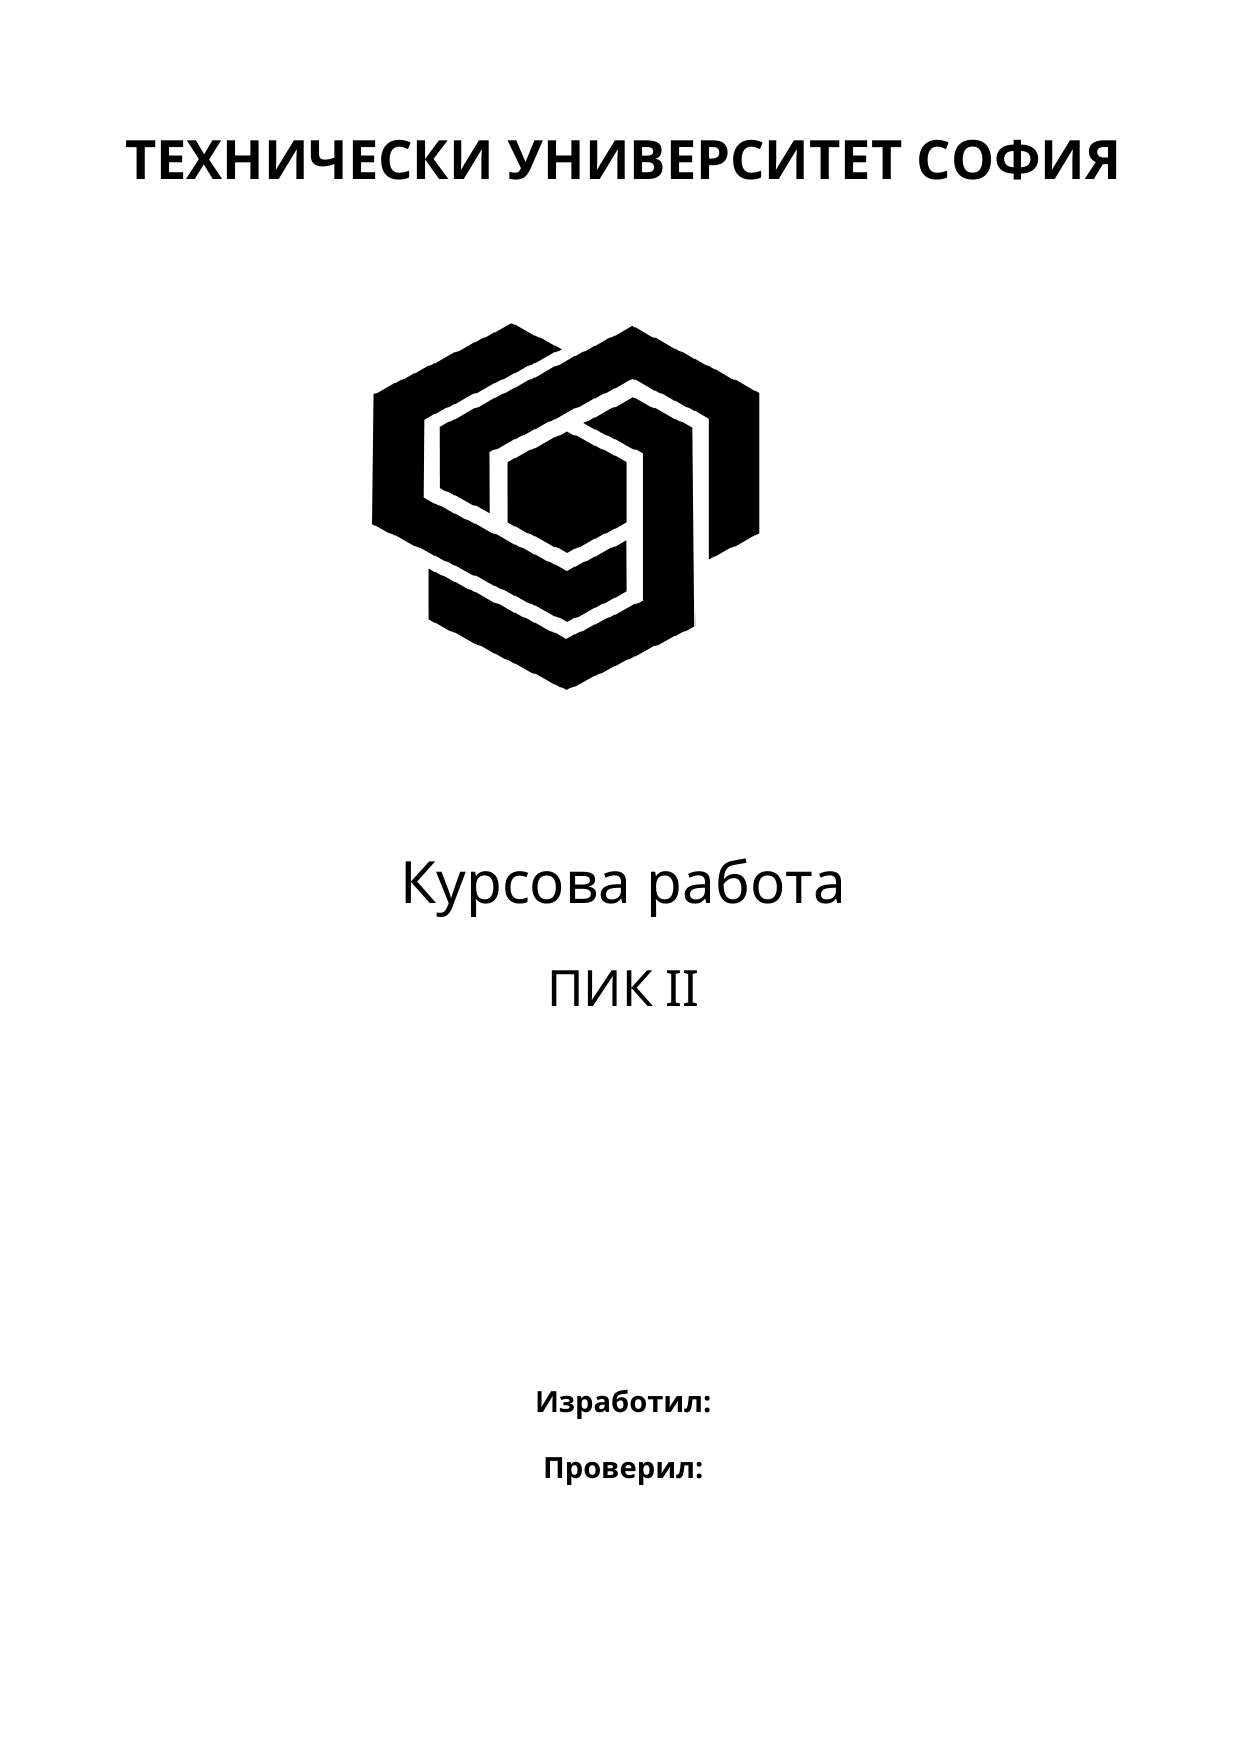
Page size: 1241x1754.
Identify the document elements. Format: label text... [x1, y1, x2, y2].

text ТЕХНИЧЕСКИ УНИВЕРСИТЕТ СОФИЯ [81, 122, 1165, 195]
picture [355, 309, 775, 702]
text ПИК II [81, 953, 1165, 1021]
text Изработил: [81, 1381, 1165, 1421]
text Курсова работа [81, 841, 1165, 920]
text Проверил: [81, 1447, 1165, 1487]
